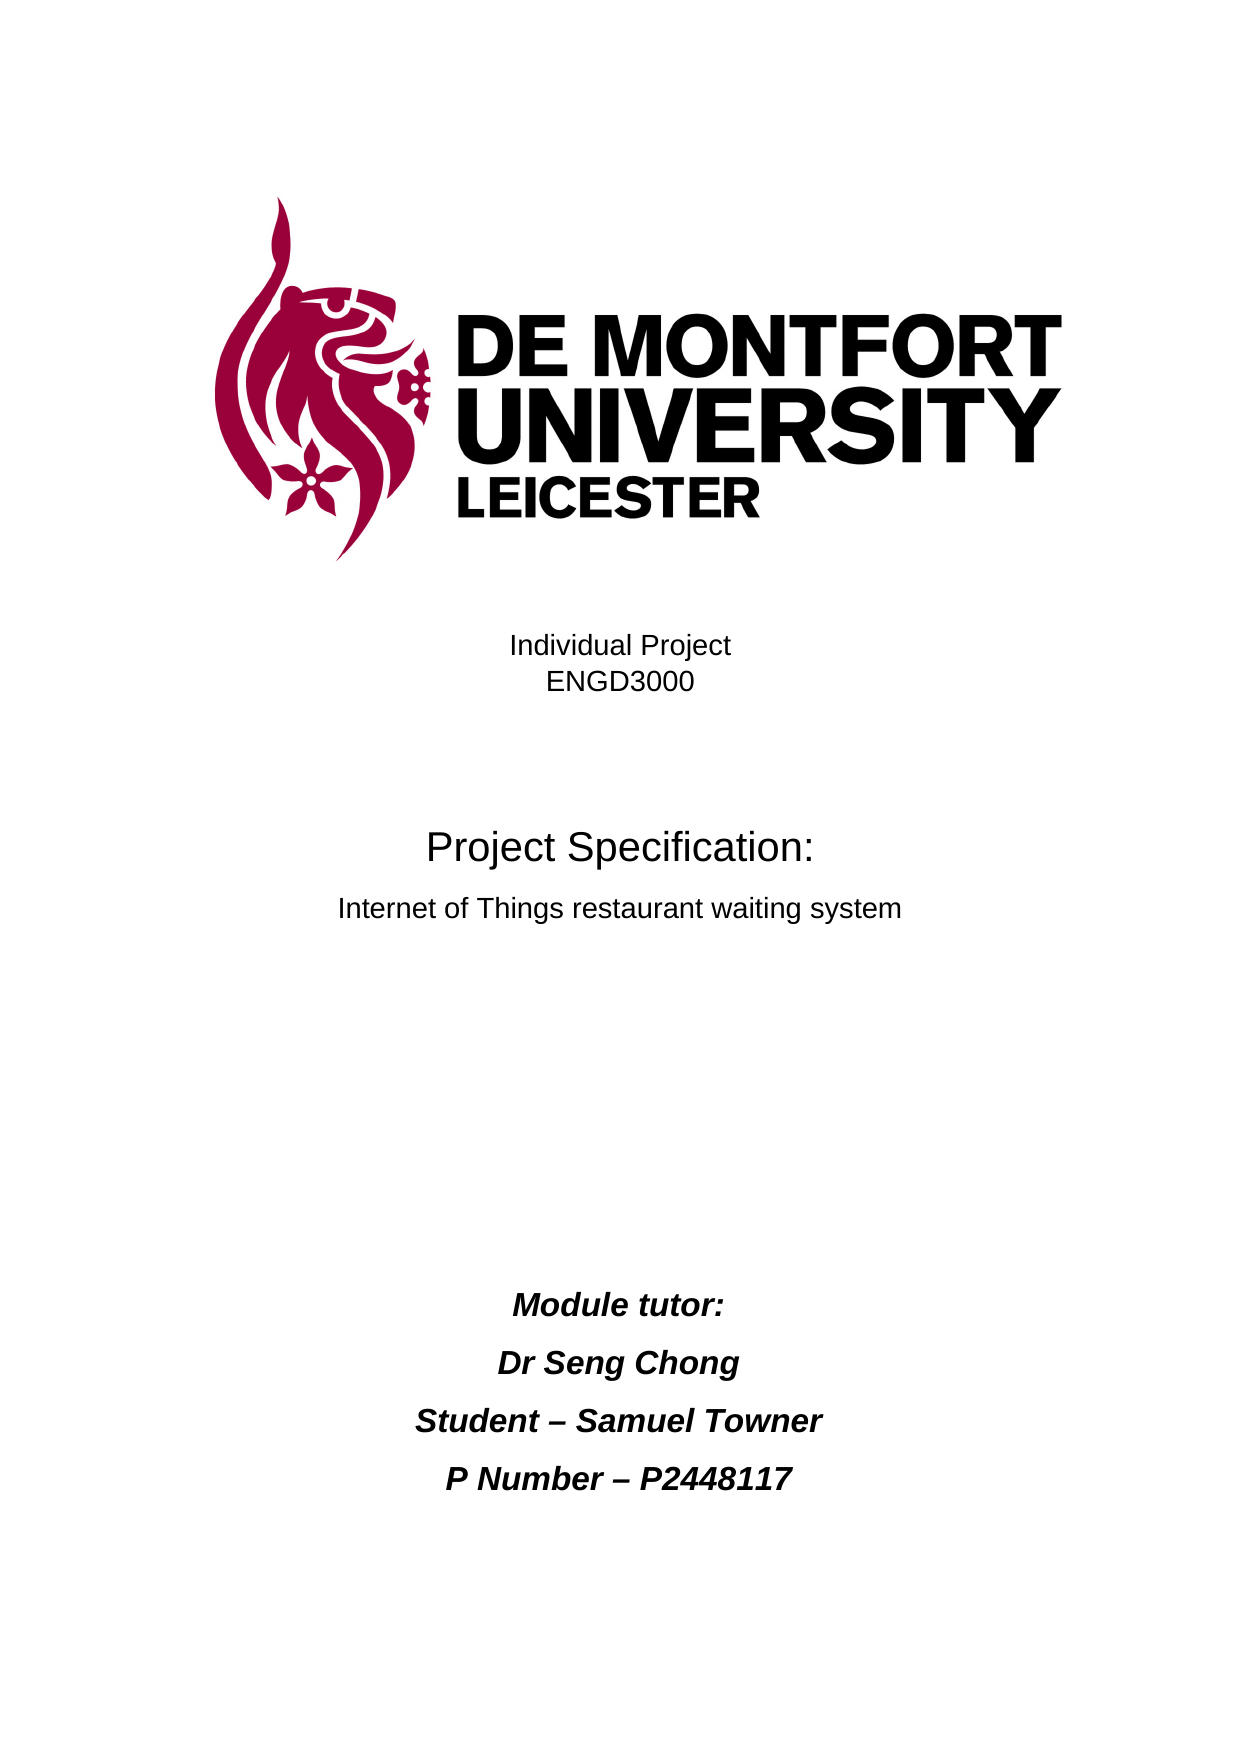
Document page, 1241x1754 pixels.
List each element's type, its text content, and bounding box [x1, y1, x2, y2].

picture [150, 150, 1125, 609]
text Dr Seng Chong [150, 1343, 1090, 1382]
text Internet of Things restaurant waiting system [150, 891, 1090, 924]
text Student – Samuel Towner [150, 1401, 1090, 1440]
text Project Specification: [150, 822, 1090, 870]
text P Number – P2448117 [150, 1459, 1090, 1498]
text Individual Project ENGD3000 [150, 628, 1090, 697]
text Module tutor: [150, 1285, 1090, 1323]
